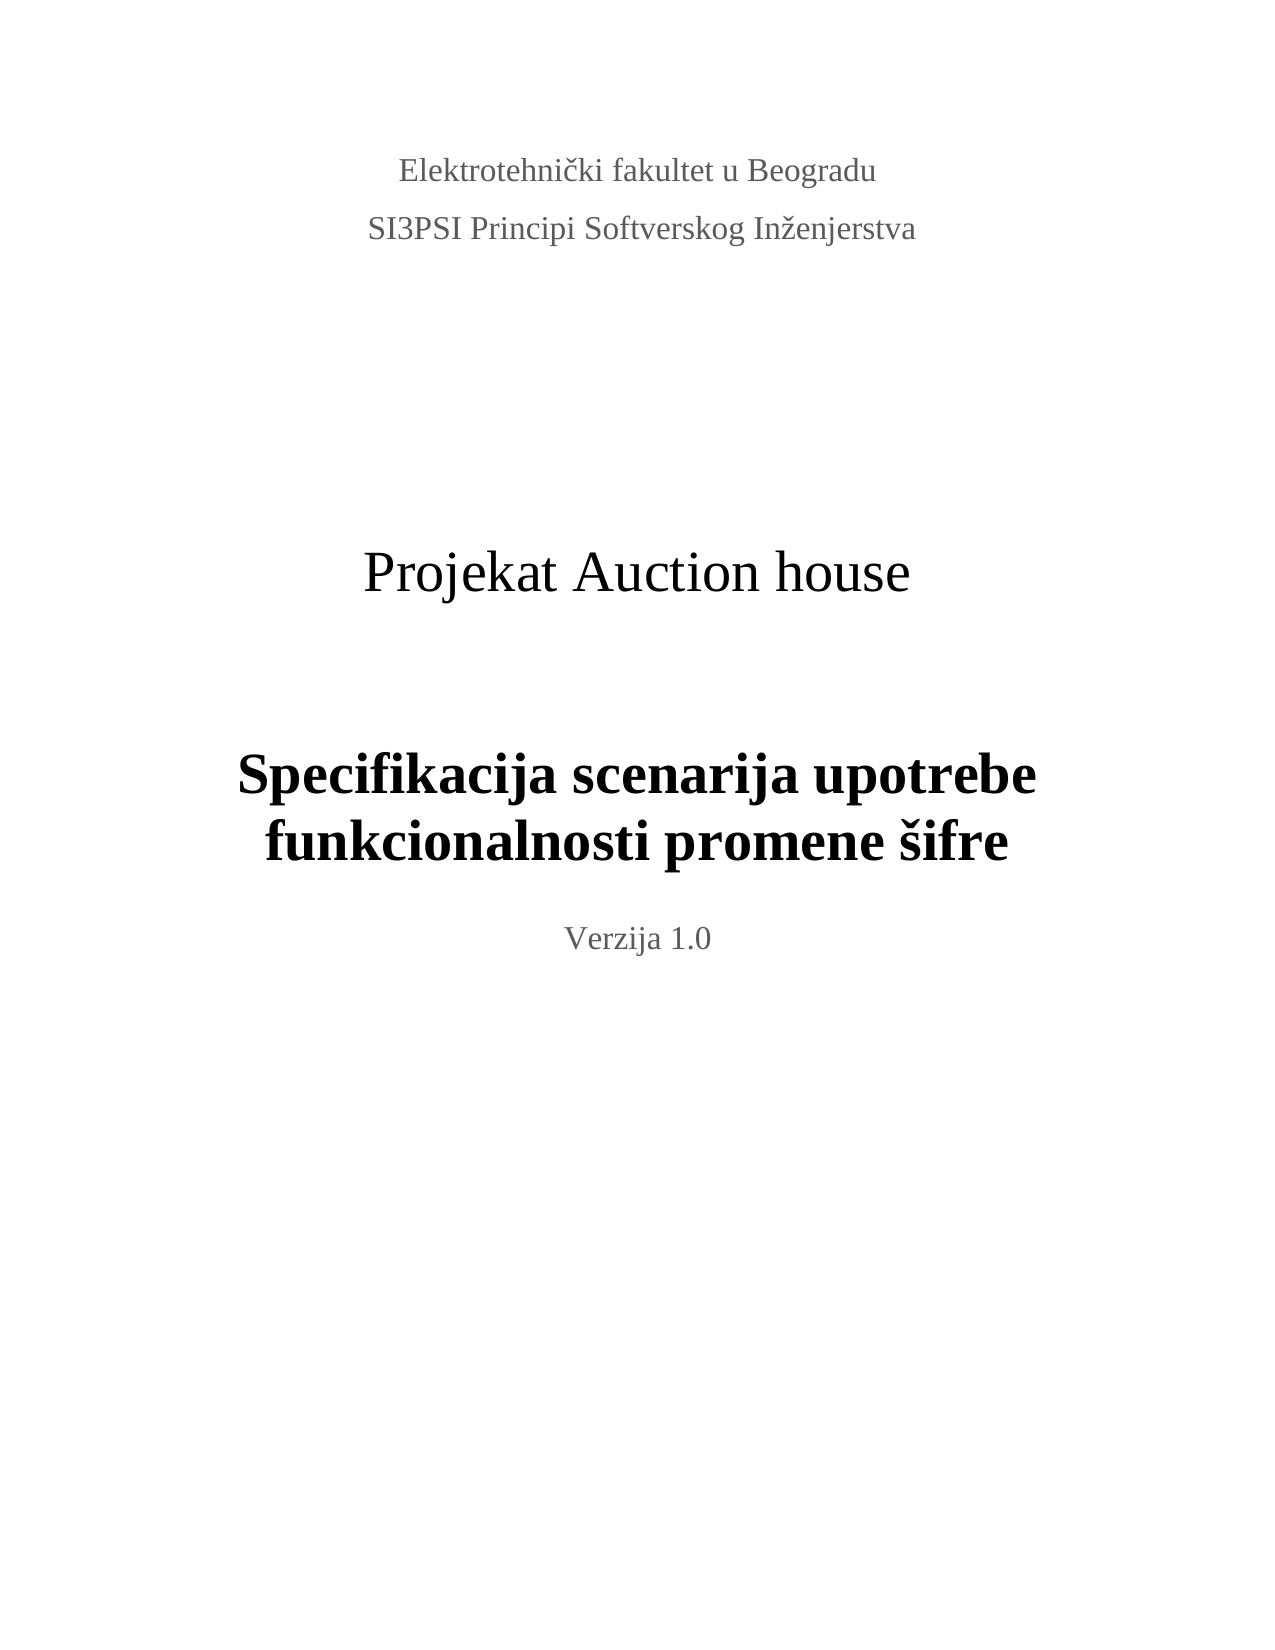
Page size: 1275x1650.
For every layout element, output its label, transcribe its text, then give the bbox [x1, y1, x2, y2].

subtitle Elektrotehnički fakultet u Beogradu [150, 150, 1125, 188]
subtitle SI3PSI Principi Softverskog Inženjerstva [150, 208, 1125, 246]
subtitle Verzija 1.0 [150, 918, 1125, 957]
title Specifikacija scenarija upotrebe funkcionalnosti promene šifre [150, 739, 1125, 873]
title Projekat Auction house [150, 537, 1125, 604]
